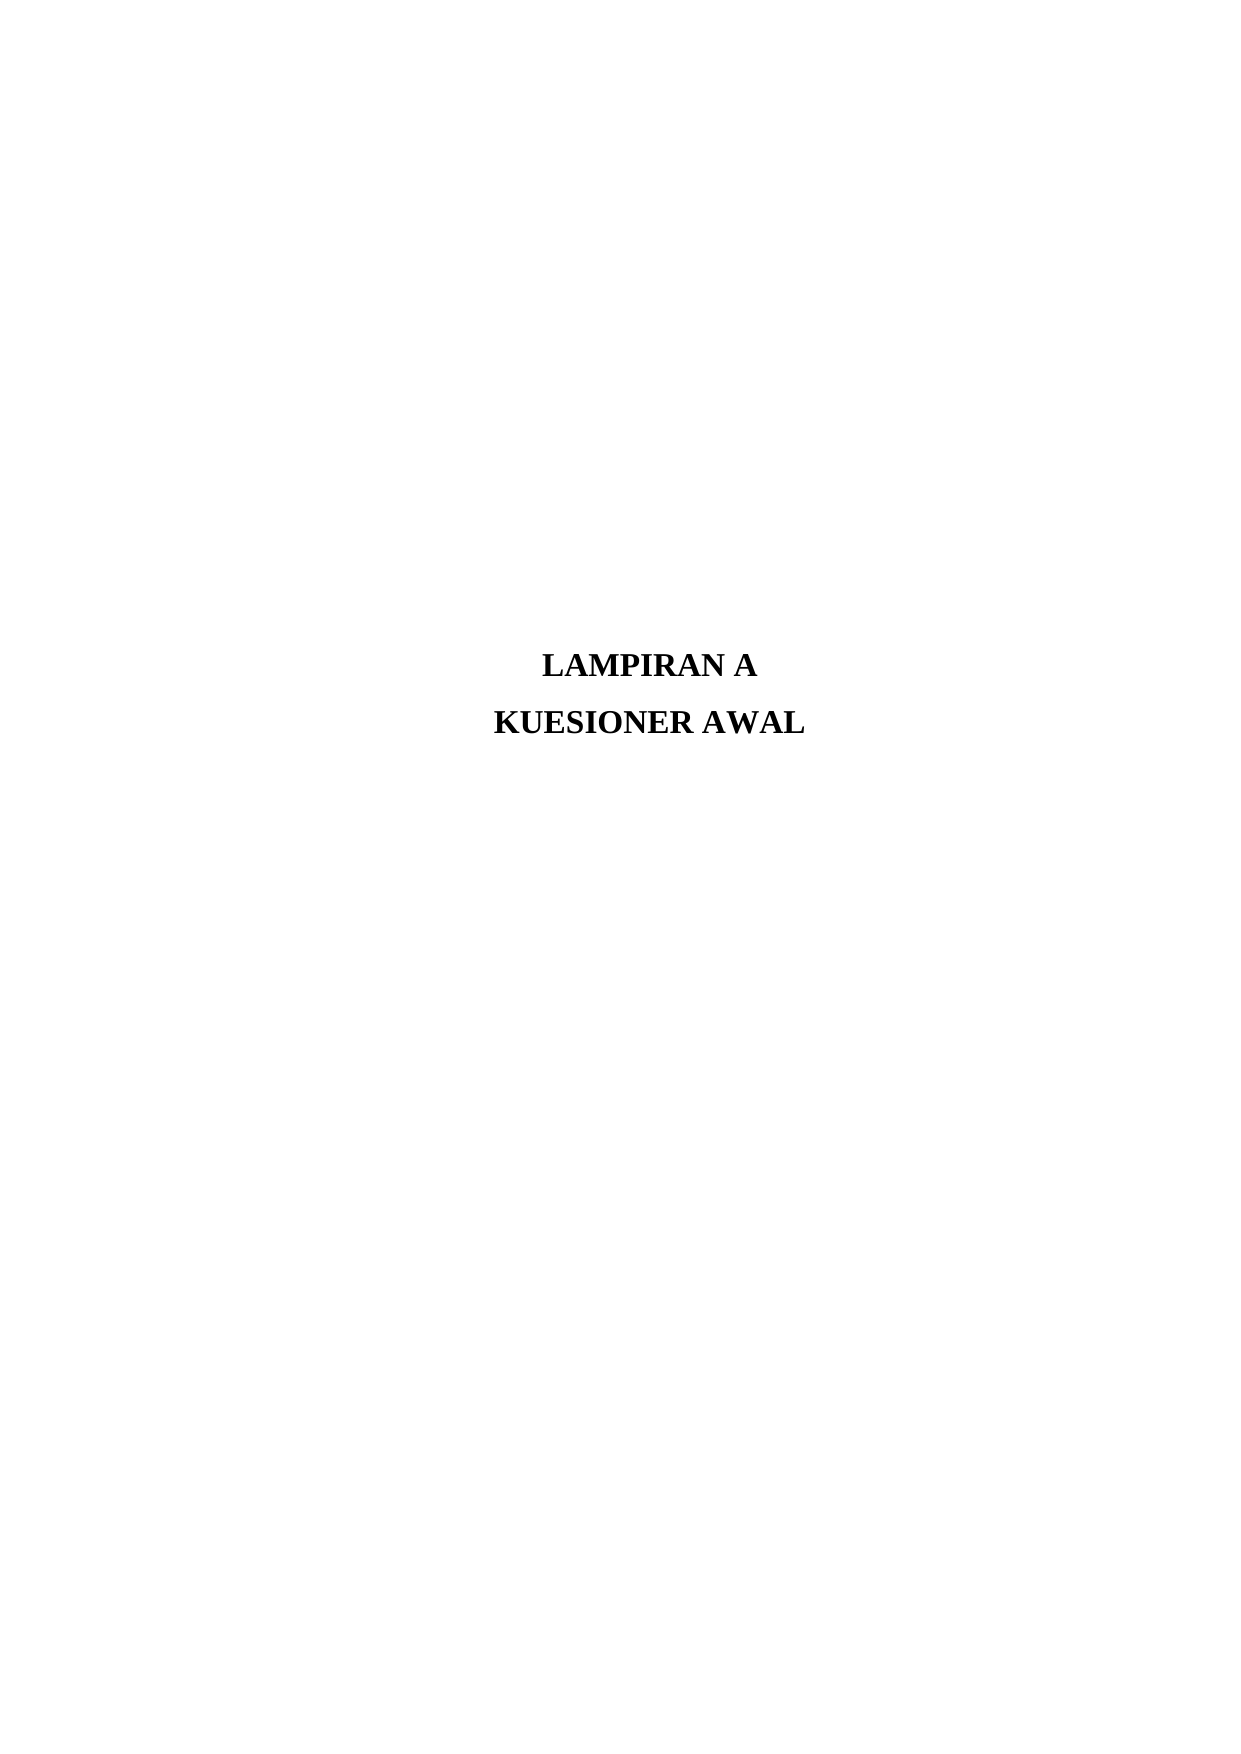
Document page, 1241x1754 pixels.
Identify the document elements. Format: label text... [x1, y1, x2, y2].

text KUESIONER AWAL [236, 703, 1063, 741]
text LAMPIRAN A [236, 645, 1063, 683]
